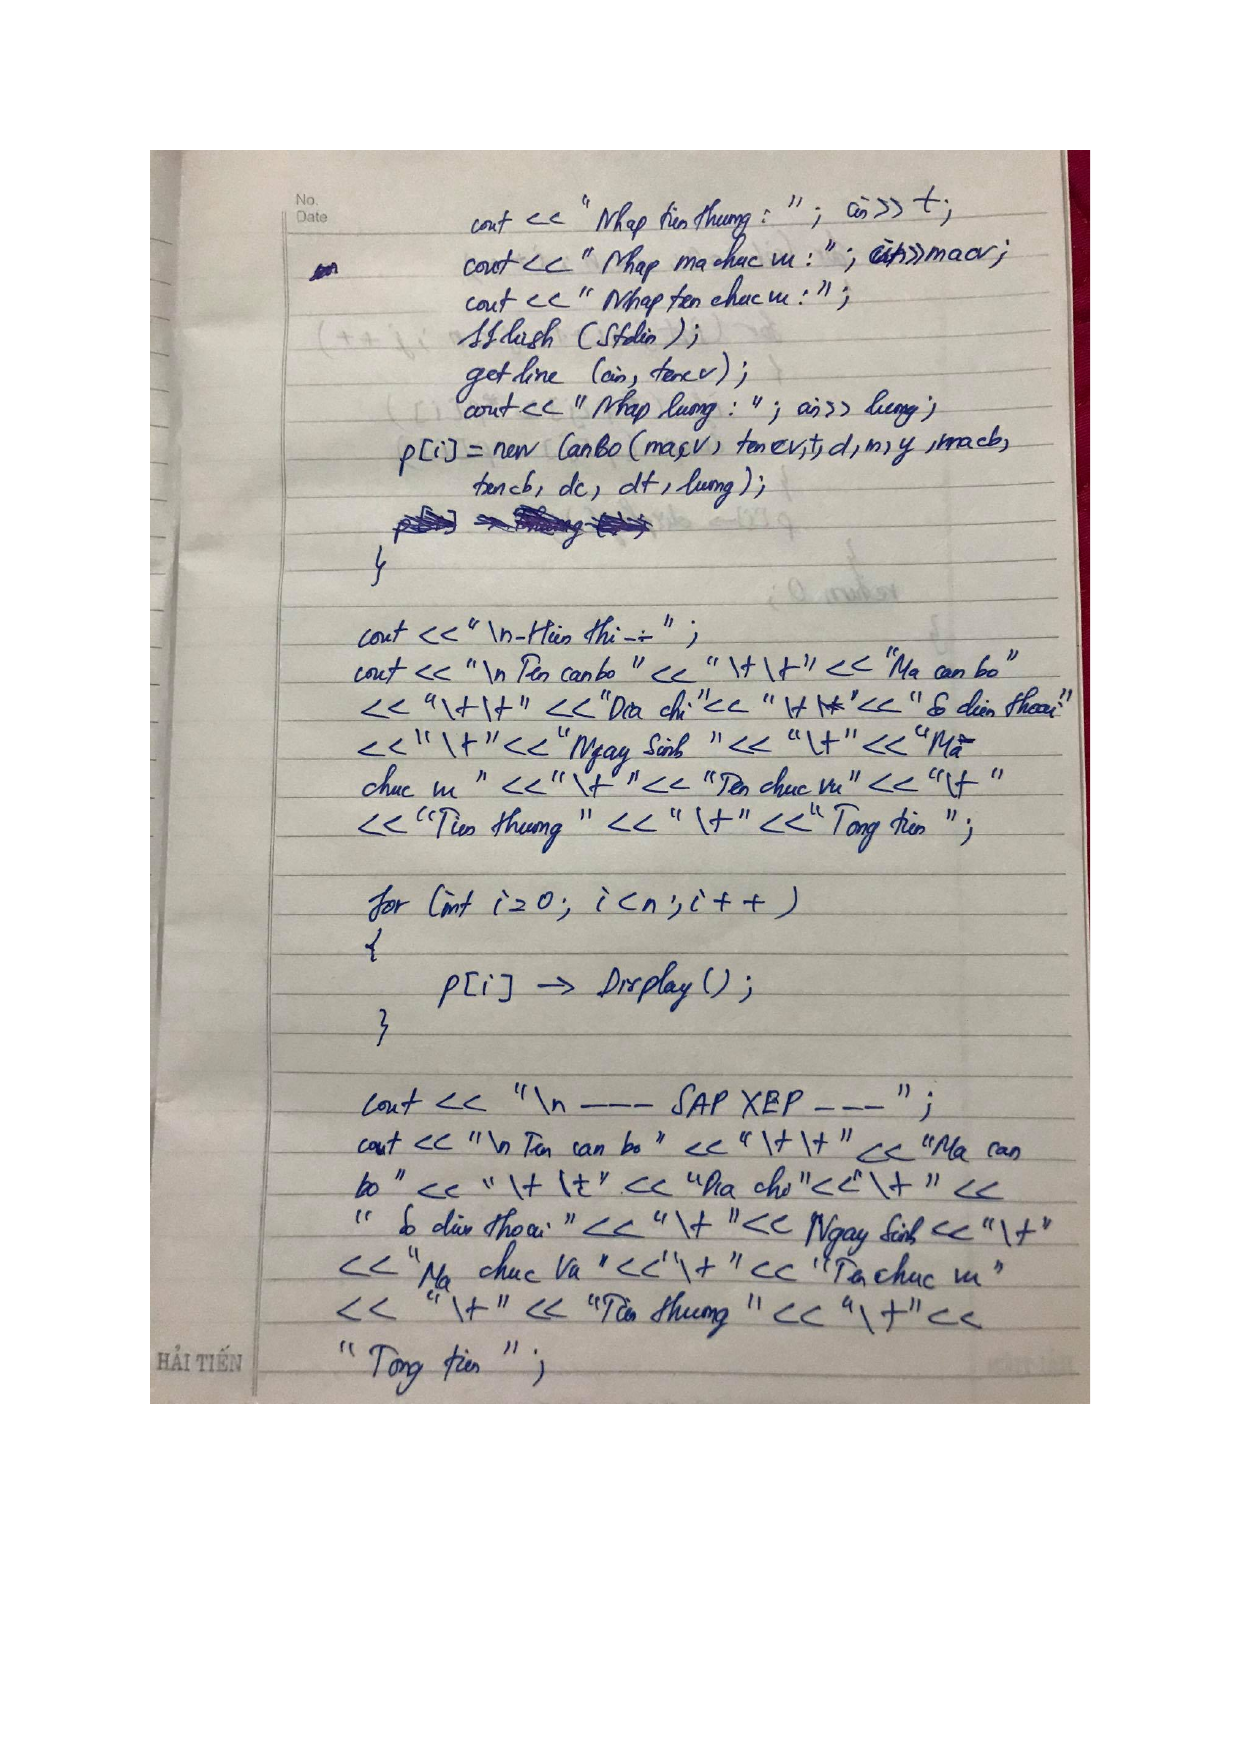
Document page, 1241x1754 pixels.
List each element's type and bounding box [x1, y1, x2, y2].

picture [150, 150, 1091, 1404]
